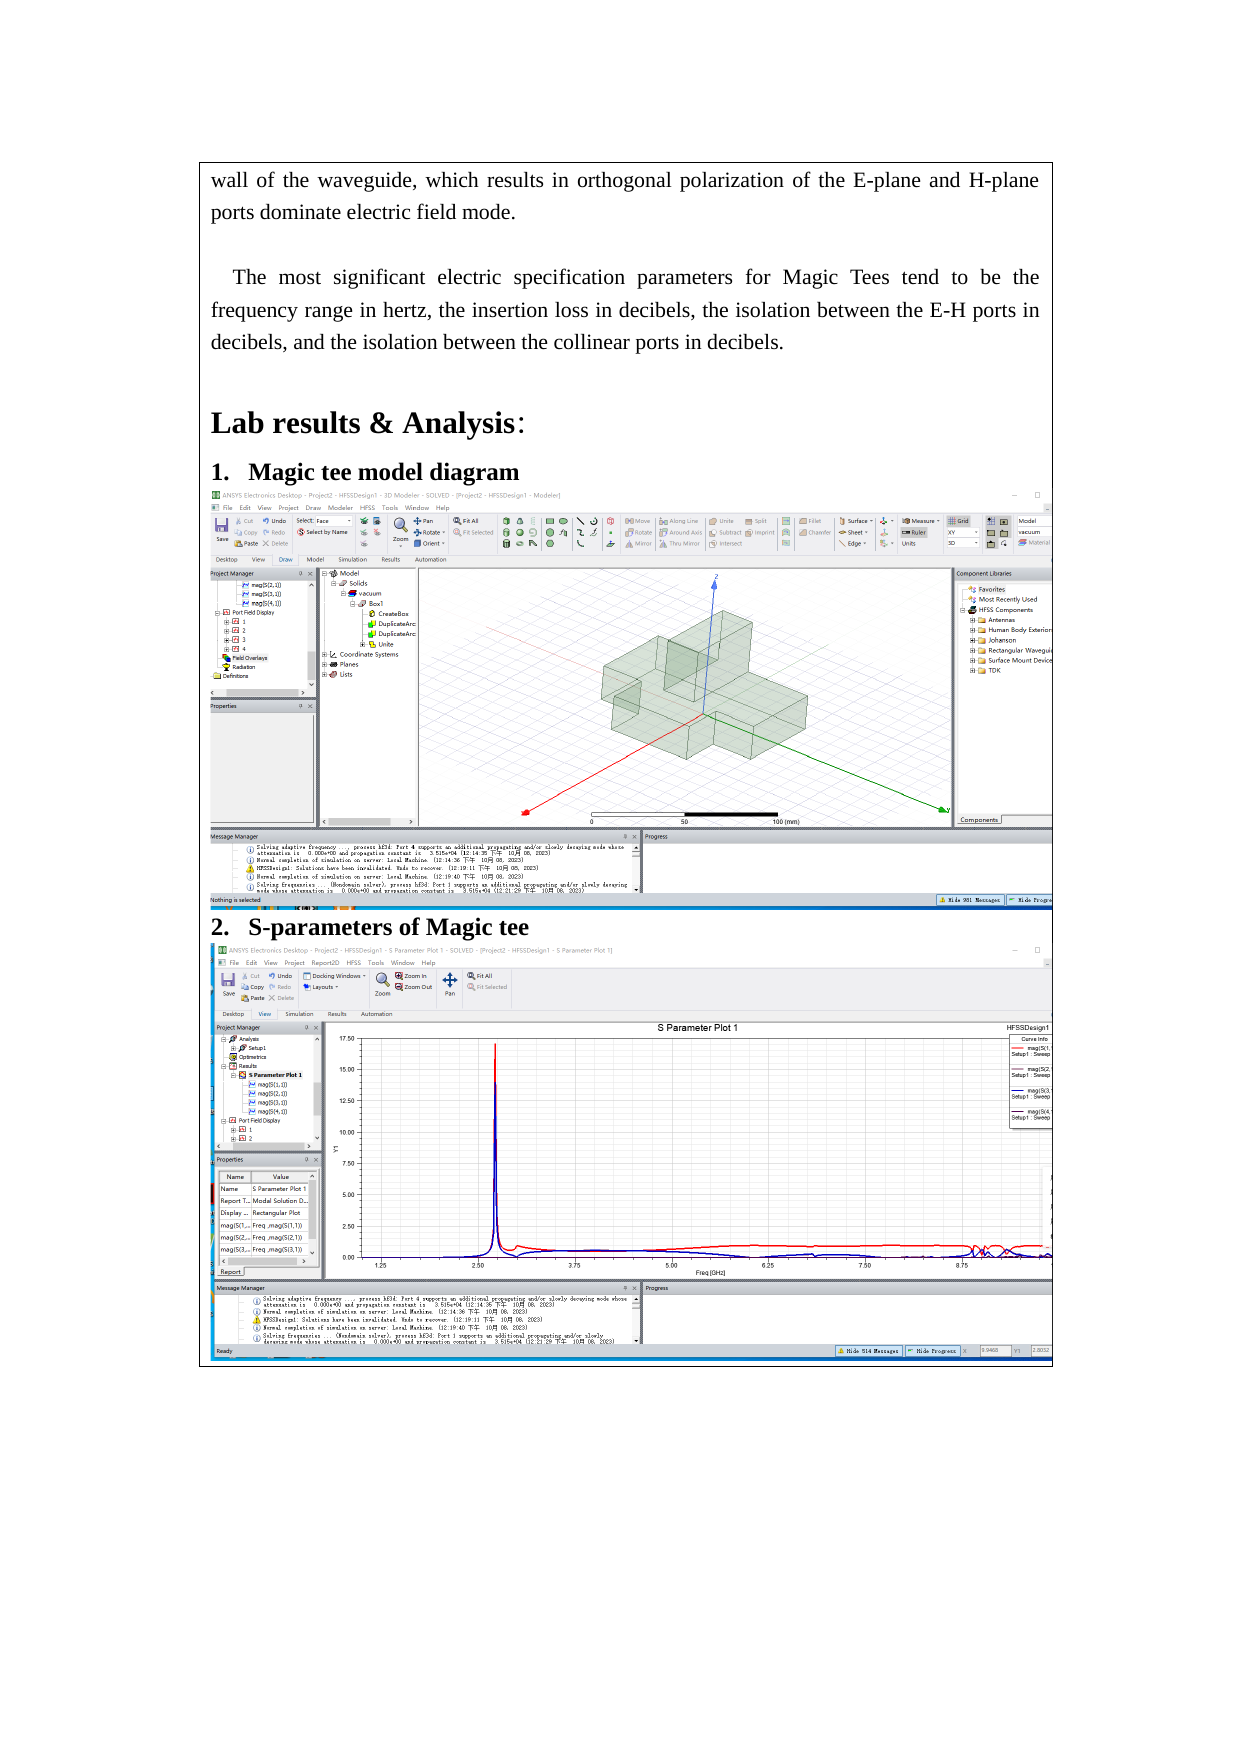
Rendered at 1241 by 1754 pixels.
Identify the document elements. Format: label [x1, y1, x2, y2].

picture [210, 943, 1053, 1361]
table_cell [200, 163, 1052, 1366]
picture [210, 488, 1053, 910]
